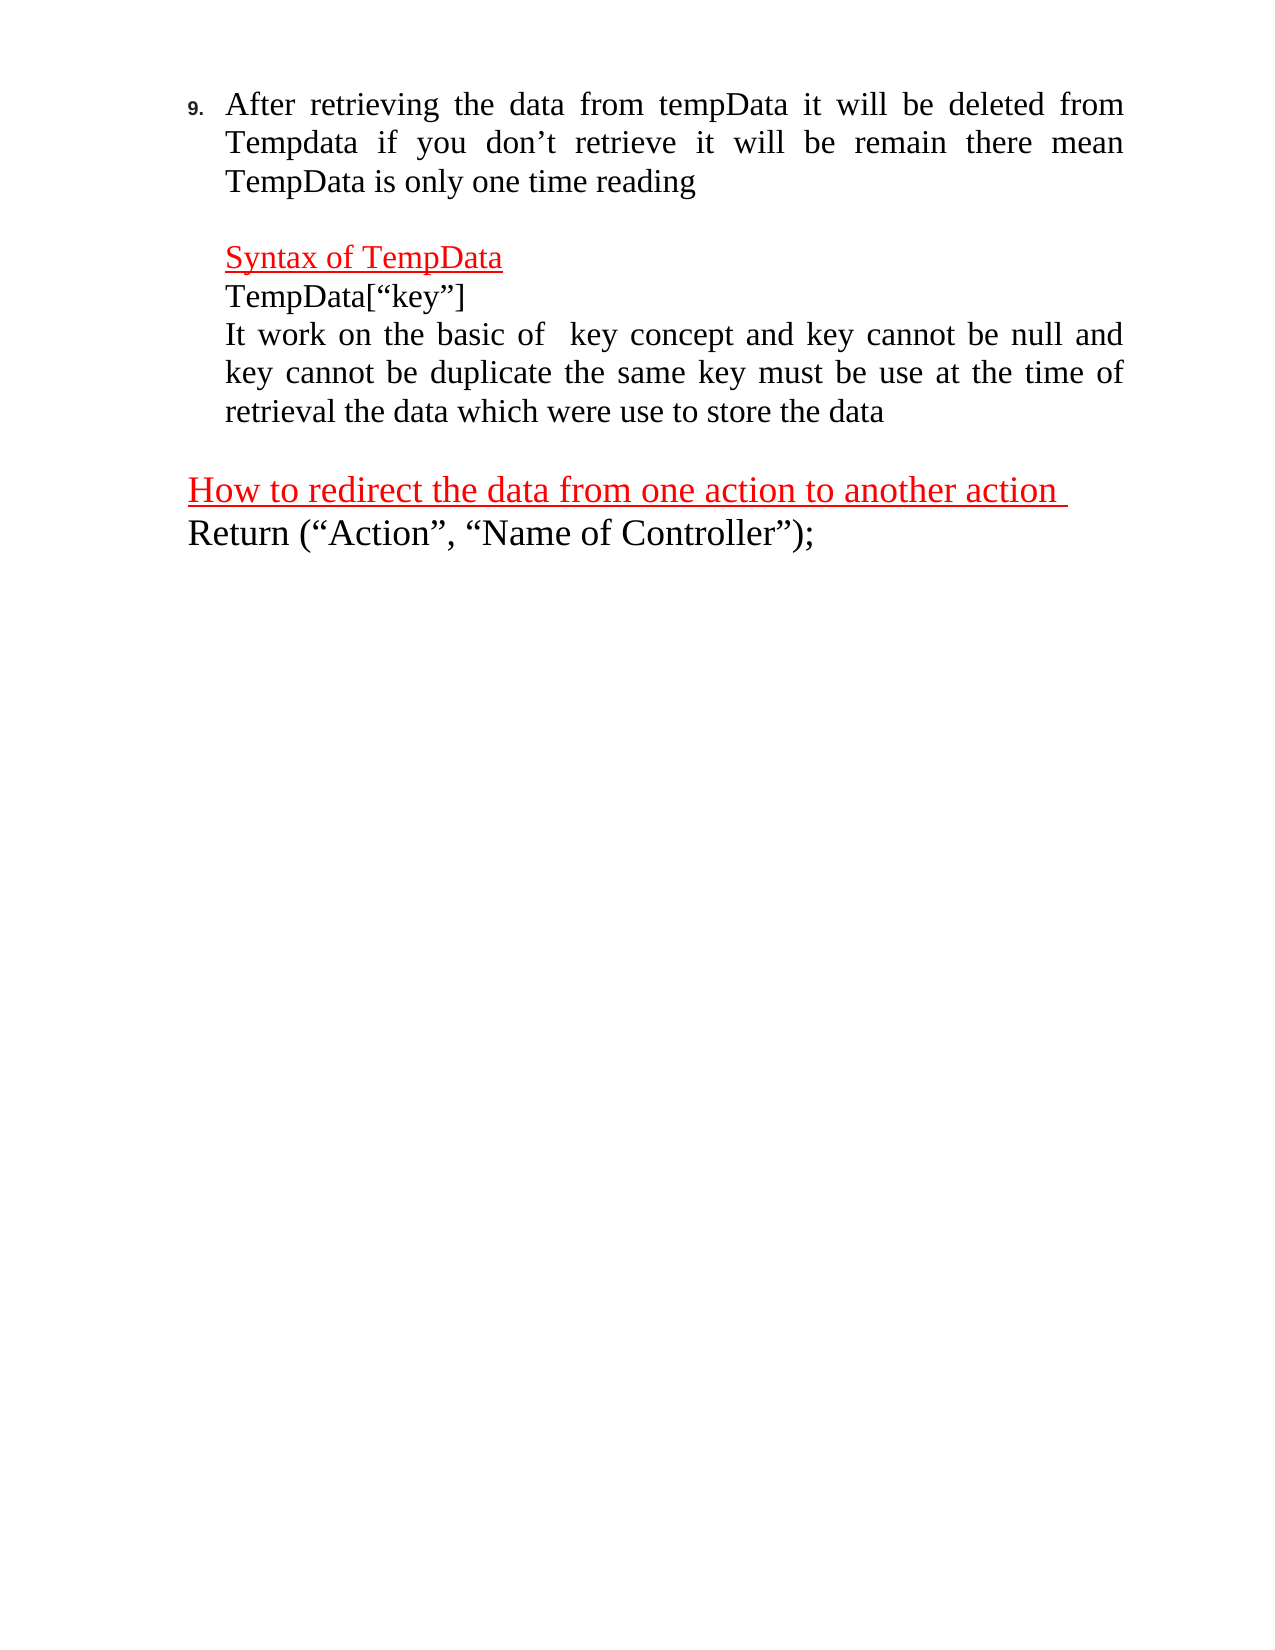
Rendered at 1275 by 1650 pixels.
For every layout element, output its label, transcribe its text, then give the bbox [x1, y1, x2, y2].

list It work on the basic of key concept and key cannot be null and key cannot be duplicate the same key must be use at the time of retrieval the data which were use to store the data [225, 314, 1125, 429]
list TempData[“key”] [225, 276, 1125, 314]
text How to redirect the data from one action to another action [187, 468, 1125, 511]
list Syntax of TempData [225, 238, 1125, 276]
list After retrieving the data from tempData it will be deleted from Tempdata if you don’t retrieve it will be remain there mean TempData is only one time reading [187, 84, 1125, 199]
text Return (“Action”, “Name of Controller”); [187, 511, 1125, 554]
